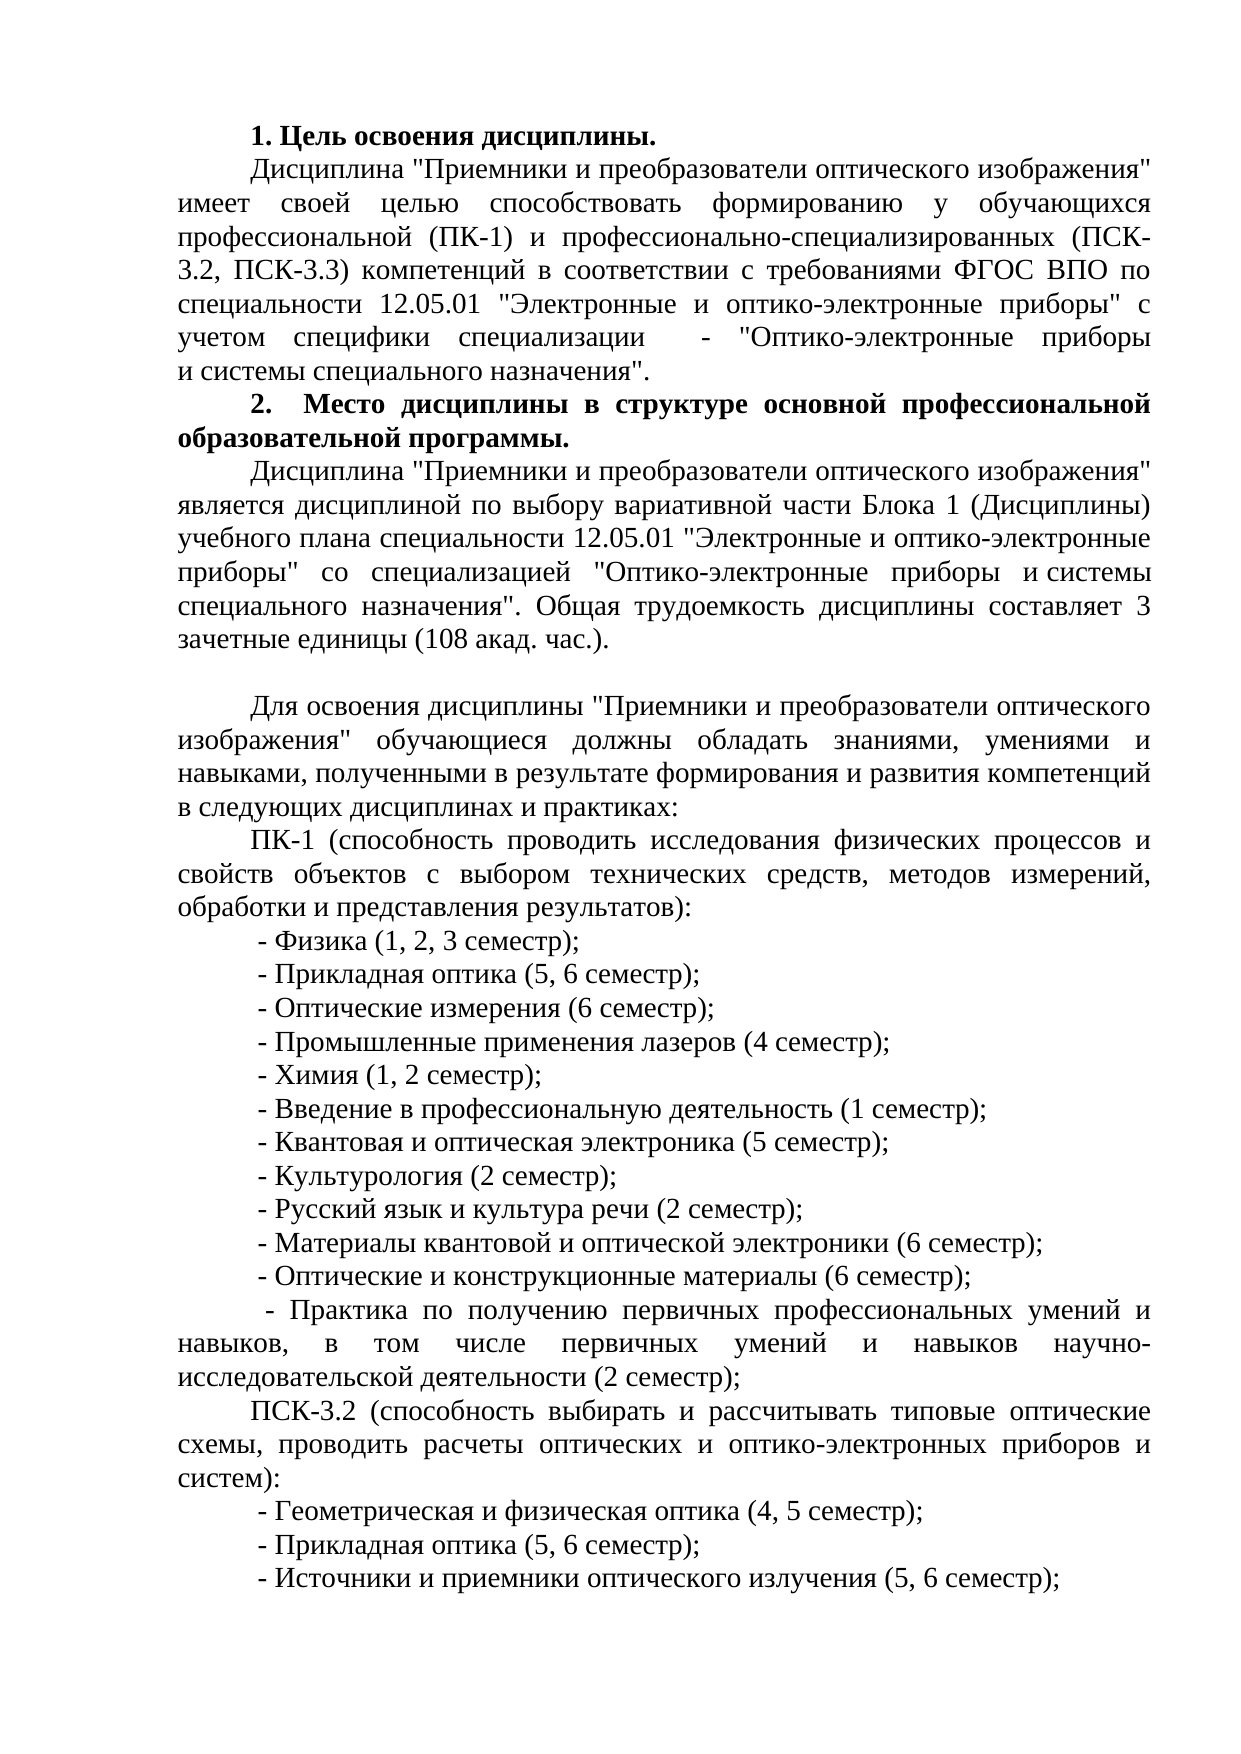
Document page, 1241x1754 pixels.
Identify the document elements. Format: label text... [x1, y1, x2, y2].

text - Источники и приемники оптического излучения (5, 6 семестр); [177, 1560, 1152, 1594]
text - Оптические и конструкционные материалы (6 семестр); [177, 1258, 1152, 1292]
text - Физика (1, 2, 3 семестр); [177, 923, 1152, 957]
text 2. Место дисциплины в структуре основной профессиональной образовательной программы. [177, 386, 1152, 453]
text - Материалы квантовой и оптической электроники (6 семестр); [177, 1225, 1152, 1258]
text Дисциплина "Приемники и преобразователи оптического изображения" является дисциплиной по выбору вариативной части Блока 1 (Дисциплины) учебного плана специальности 12.05.01 "Электронные и оптико-электронные приборы" со специализацией "Оптико-электронные приборы и системы специального назначения". Общая трудоемкость дисциплины составляет 3 зачетные единицы (108 акад. час.). [177, 453, 1152, 655]
text - Промышленные применения лазеров (4 семестр); [177, 1024, 1152, 1057]
text 1. Цель освоения дисциплины. [177, 118, 1152, 152]
text Дисциплина "Приемники и преобразователи оптического изображения" имеет своей целью способствовать формированию у обучающихся профессиональной (ПК-1) и профессионально-специализированных (ПСК-3.2, ПСК-3.3) компетенций в соответствии с требованиями ФГОС ВПО по специальности 12.05.01 "Электронные и оптико-электронные приборы" с учетом специфики специализации - "Оптико-электронные приборы и системы специального назначения". [177, 152, 1152, 386]
text - Практика по получению первичных профессиональных умений и навыков, в том числе первичных умений и навыков научно-исследовательской деятельности (2 семестр); [177, 1292, 1152, 1393]
text ПСК-3.2 (способность выбирать и рассчитывать типовые оптические схемы, проводить расчеты оптических и оптико-электронных приборов и систем): [177, 1393, 1152, 1493]
text ПК-1 (способность проводить исследования физических процессов и свойств объектов с выбором технических средств, методов измерений, обработки и представления результатов): [177, 822, 1152, 923]
text Для освоения дисциплины "Приемники и преобразователи оптического изображения" обучающиеся должны обладать знаниями, умениями и навыками, полученными в результате формирования и развития компетенций в следующих дисциплинах и практиках: [177, 688, 1152, 822]
text - Квантовая и оптическая электроника (5 семестр); [177, 1124, 1152, 1158]
text - Культурология (2 семестр); [177, 1158, 1152, 1191]
text - Химия (1, 2 семестр); [177, 1057, 1152, 1091]
text - Геометрическая и физическая оптика (4, 5 семестр); [177, 1493, 1152, 1527]
text - Оптические измерения (6 семестр); [177, 990, 1152, 1024]
text - Прикладная оптика (5, 6 семестр); [177, 957, 1152, 990]
text - Прикладная оптика (5, 6 семестр); [177, 1527, 1152, 1560]
text - Введение в профессиональную деятельность (1 семестр); [177, 1091, 1152, 1124]
text - Русский язык и культура речи (2 семестр); [177, 1191, 1152, 1225]
